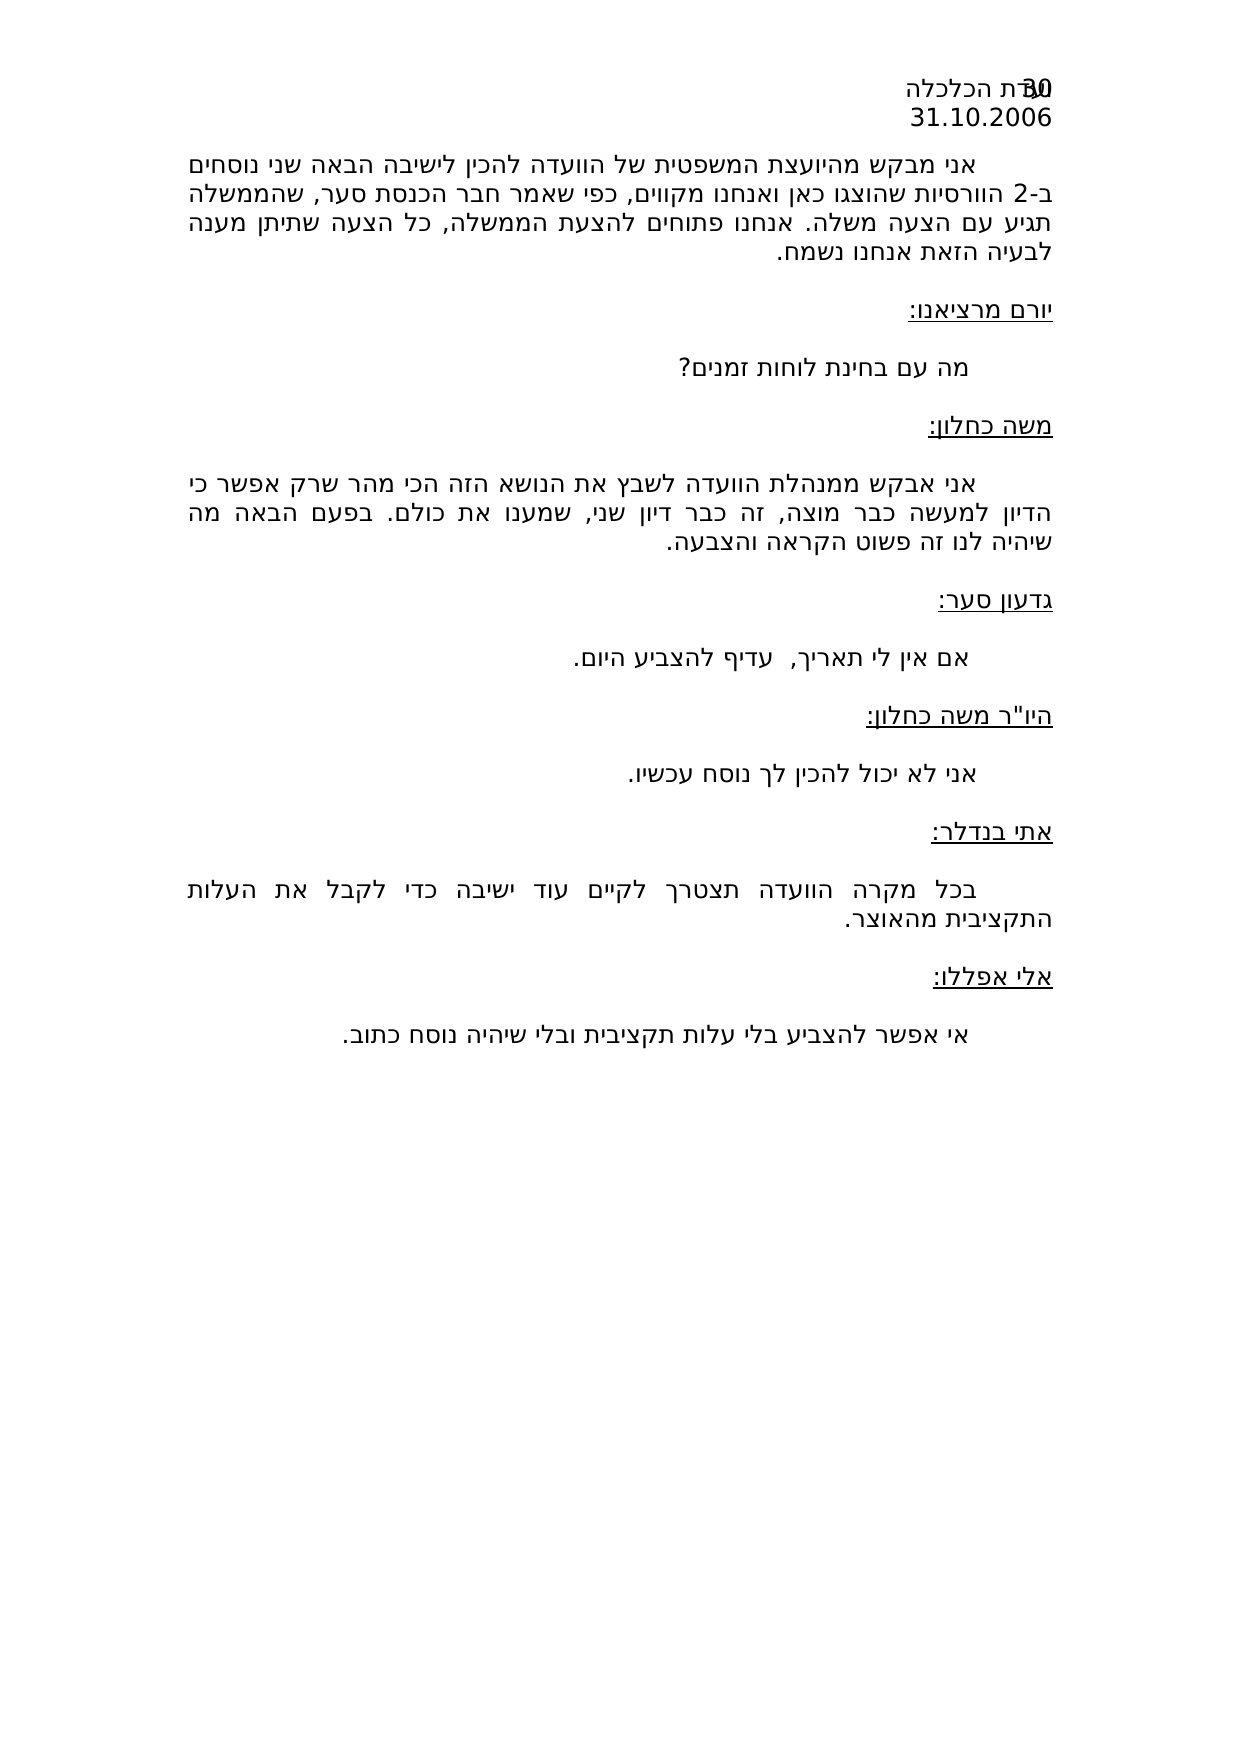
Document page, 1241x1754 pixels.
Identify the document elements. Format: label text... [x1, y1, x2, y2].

text אלי אפללו: [187, 962, 1053, 991]
text אני אבקש ממנהלת הוועדה לשבץ את הנושא הזה הכי מהר שרק אפשר כי הדיון למעשה כבר מוצה, זה כבר דיון שני, שמענו את כולם. בפעם הבאה מה שיהיה לנו זה פשוט הקראה והצבעה. [187, 469, 1053, 557]
text מה עם בחינת לוחות זמנים? [187, 353, 1053, 382]
text היו"ר משה כחלון: [187, 701, 1053, 730]
text משה כחלון: [187, 411, 1053, 440]
text אני לא יכול להכין לך נוסח עכשיו. [187, 759, 1053, 788]
text אם אין לי תאריך, עדיף להצביע היום. [187, 643, 1053, 672]
text אתי בנדלר: [187, 817, 1053, 846]
text גדעון סער: [187, 585, 1053, 614]
text יורם מרציאנו: [187, 295, 1053, 324]
text אני מבקש מהיועצת המשפטית של הוועדה להכין לישיבה הבאה שני נוסחים ב-2 הוורסיות שהוצגו כאן ואנחנו מקווים, כפי שאמר חבר הכנסת סער, שהממשלה תגיע עם הצעה משלה. אנחנו פתוחים להצעת הממשלה, כל הצעה שתיתן מענה לבעיה הזאת אנחנו נשמח. [187, 150, 1053, 267]
text אי אפשר להצביע בלי עלות תקציבית ובלי שיהיה נוסח כתוב. [187, 1020, 1053, 1049]
text בכל מקרה הוועדה תצטרך לקיים עוד ישיבה כדי לקבל את העלות התקציבית מהאוצר. [187, 875, 1053, 933]
